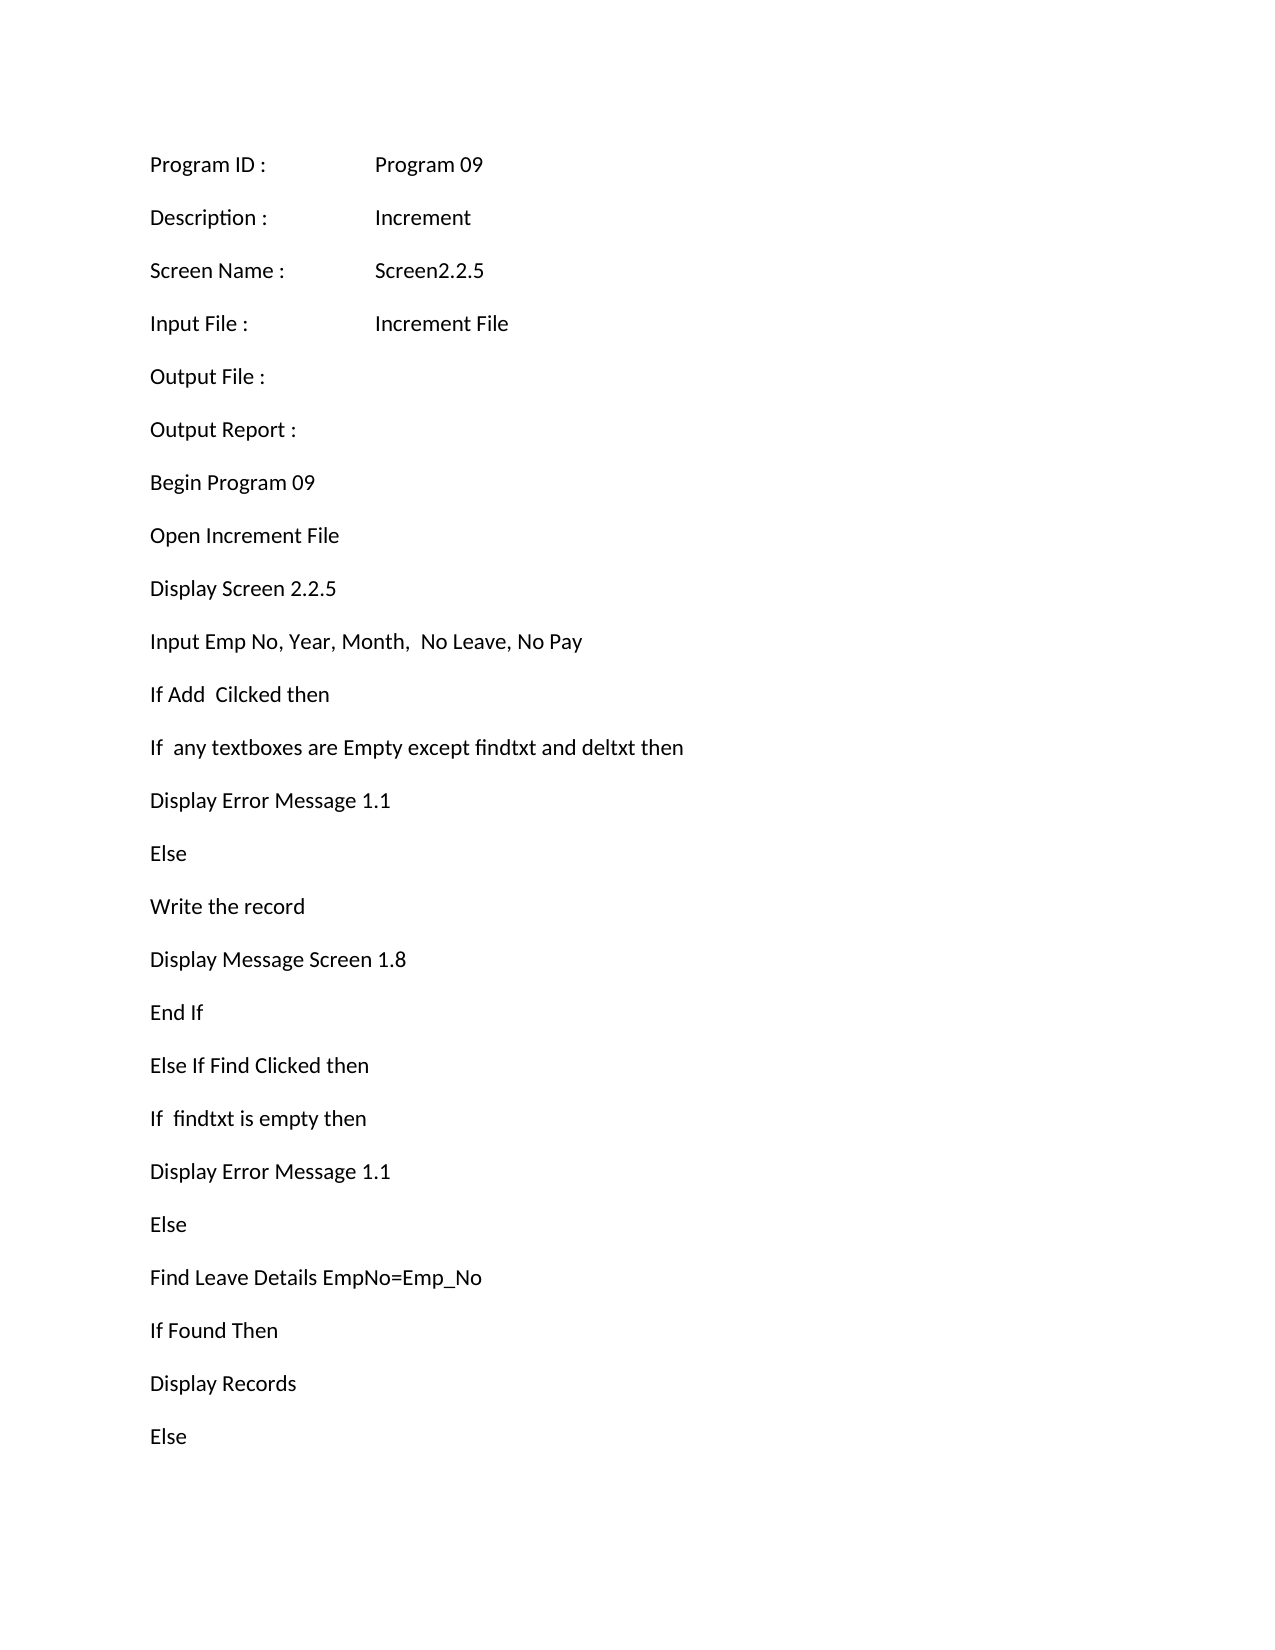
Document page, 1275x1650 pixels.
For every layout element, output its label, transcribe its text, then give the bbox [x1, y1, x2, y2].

text Display Message Screen 1.8 [150, 945, 1125, 973]
text Write the record [150, 892, 1125, 920]
text Output Report : [150, 415, 1125, 443]
text Else [150, 1210, 1125, 1238]
text Display Error Message 1.1 [150, 1157, 1125, 1185]
text Output File : [150, 362, 1125, 390]
text Else [150, 839, 1125, 867]
text Display Error Message 1.1 [150, 786, 1125, 814]
text Else If Find Clicked then [150, 1051, 1125, 1079]
text Input Emp No, Year, Month, No Leave, No Pay [150, 627, 1125, 655]
text If Found Then [150, 1316, 1125, 1344]
text Display Screen 2.2.5 [150, 574, 1125, 602]
text Description : Increment [150, 203, 1125, 231]
text If Add Cilcked then [150, 680, 1125, 708]
text Begin Program 09 [150, 468, 1125, 496]
text Input File : Increment File [150, 309, 1125, 337]
text Screen Name : Screen2.2.5 [150, 256, 1125, 284]
text If findtxt is empty then [150, 1104, 1125, 1132]
text Program ID : Program 09 [150, 150, 1125, 178]
text If any textboxes are Empty except findtxt and deltxt then [150, 733, 1125, 761]
text Open Increment File [150, 521, 1125, 549]
text Display Records [150, 1369, 1125, 1397]
text End If [150, 998, 1125, 1026]
text Else [150, 1422, 1125, 1451]
text Find Leave Details EmpNo=Emp_No [150, 1263, 1125, 1291]
